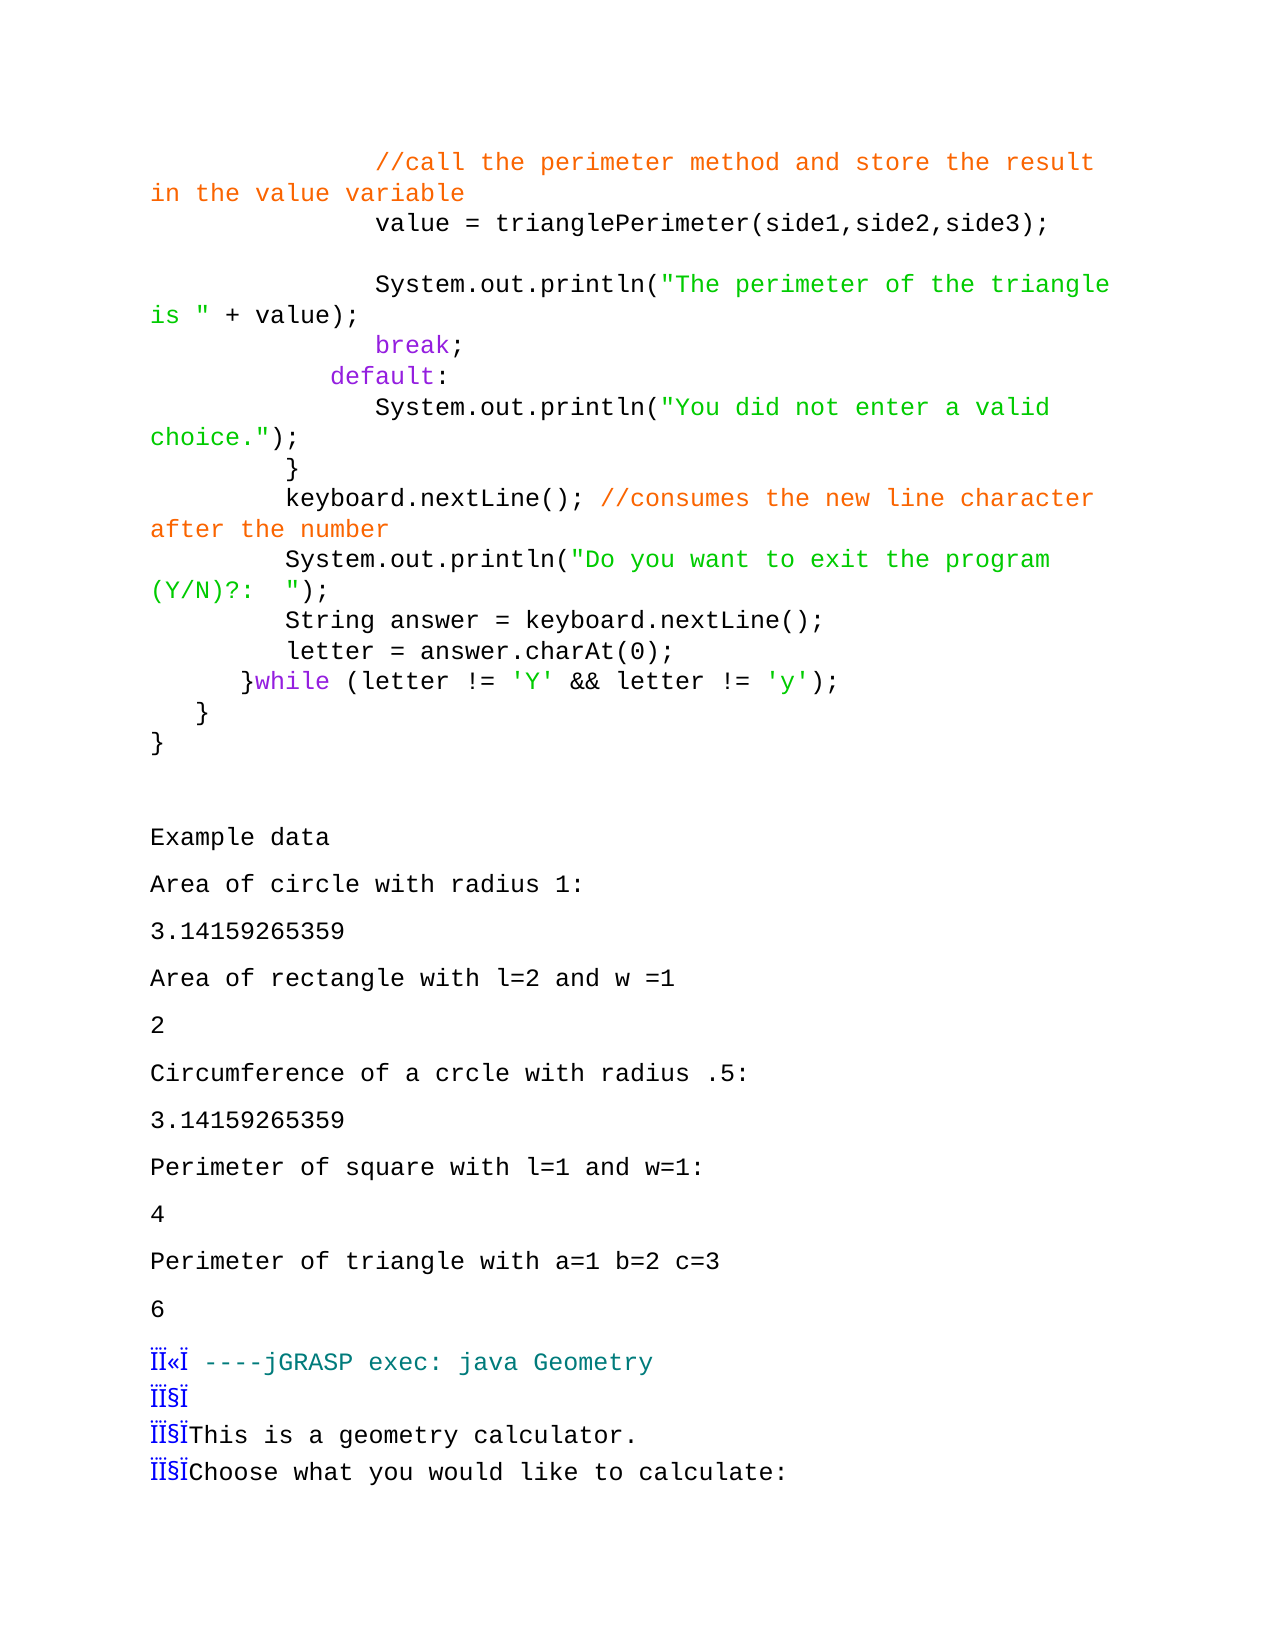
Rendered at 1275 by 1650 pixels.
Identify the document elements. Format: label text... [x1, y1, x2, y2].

text 6 [150, 1296, 1125, 1324]
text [150, 1343, 1125, 1488]
text Example data [150, 824, 1125, 853]
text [150, 150, 1125, 758]
text Perimeter of square with l=1 and w=1: [150, 1154, 1125, 1183]
text Area of circle with radius 1: [150, 871, 1125, 900]
text 2 [150, 1013, 1125, 1041]
text Circumference of a crcle with radius .5: [150, 1060, 1125, 1088]
text 4 [150, 1202, 1125, 1230]
text 3.14159265359 [150, 1107, 1125, 1136]
text 3.14159265359 [150, 919, 1125, 947]
text Area of rectangle with l=2 and w =1 [150, 966, 1125, 994]
text Perimeter of triangle with a=1 b=2 c=3 [150, 1249, 1125, 1277]
